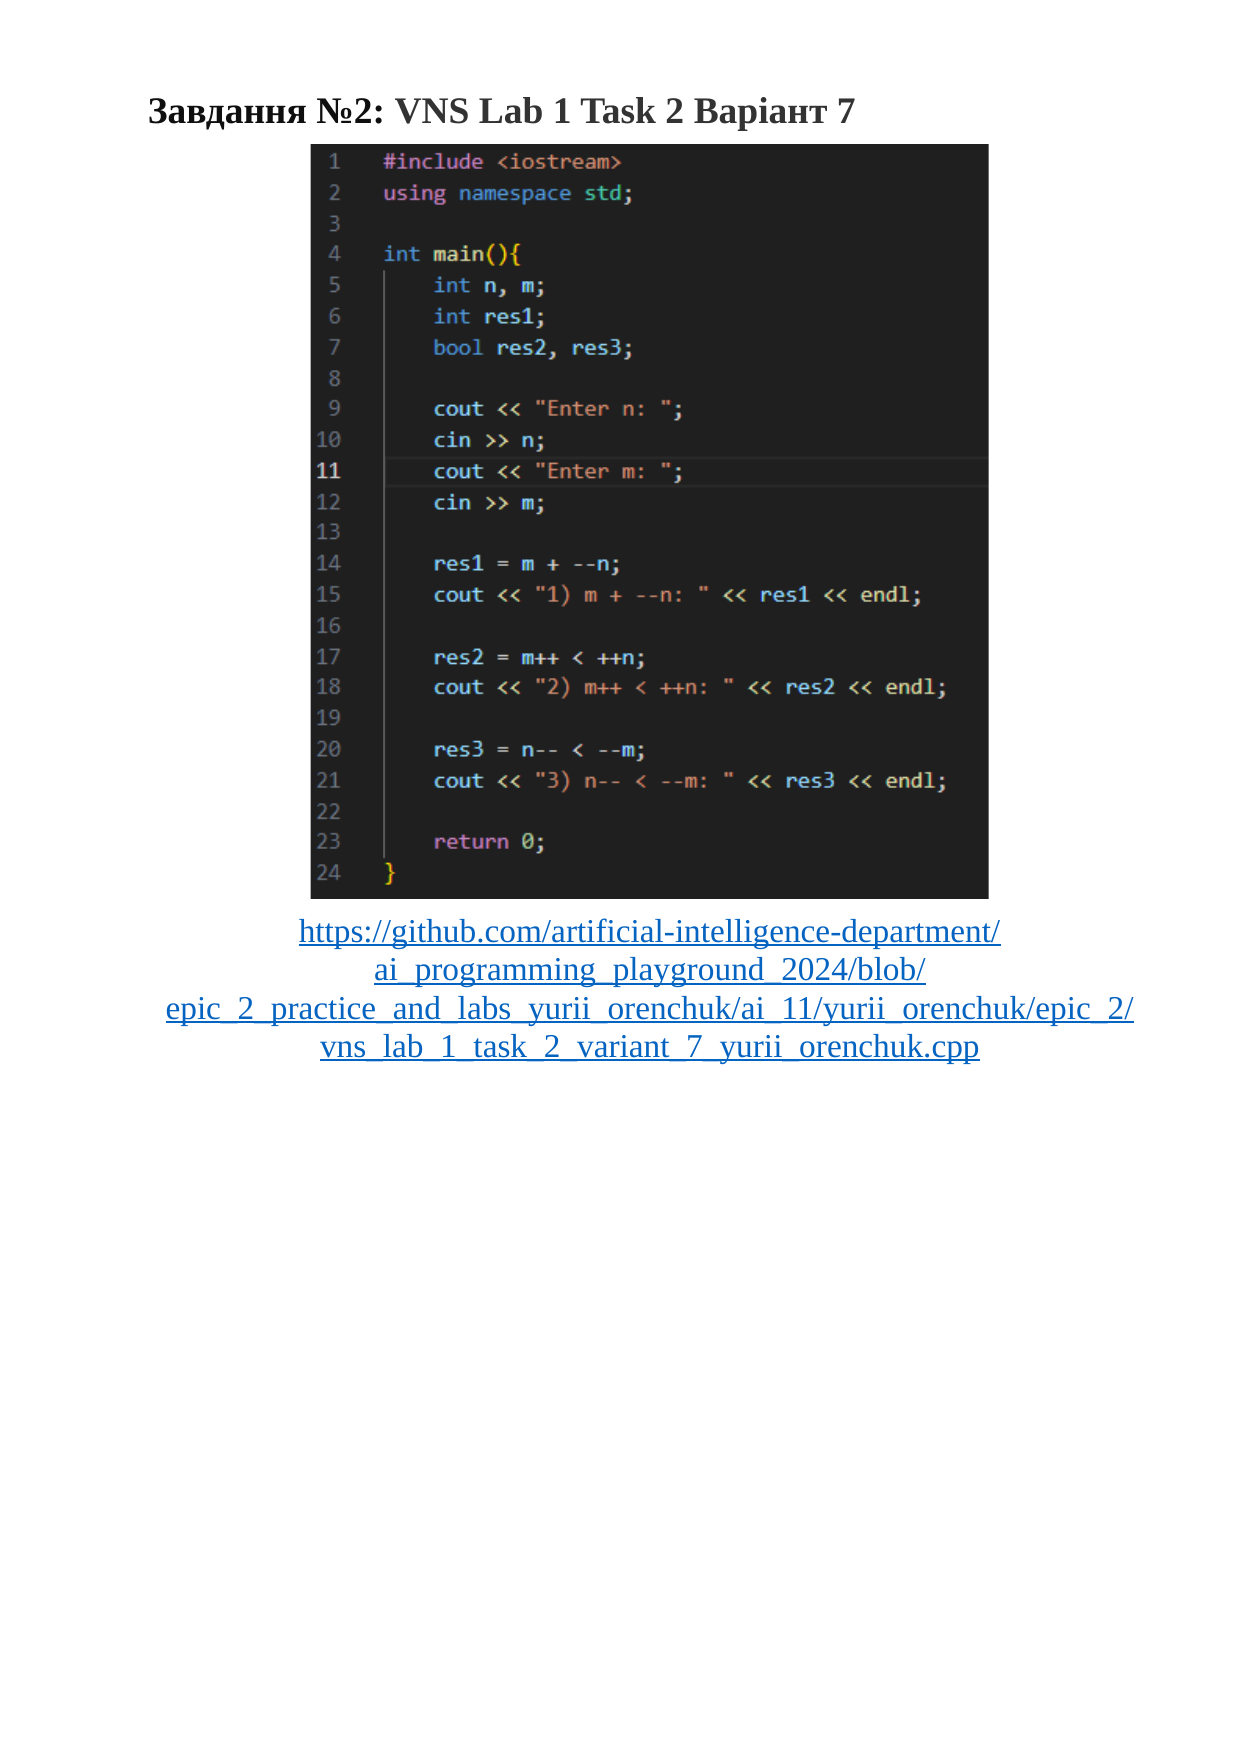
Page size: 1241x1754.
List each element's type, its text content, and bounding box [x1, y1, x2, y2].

subtitle https://github.com/artificial-intelligence-department/ai_programming_playground_2024/blob/epic_2_practice_and_labs_yurii_orenchuk/ai_11/yurii_orenchuk/epic_2/vns_lab_1_task_2_variant_7_yurii_orenchuk.cpp [148, 911, 1152, 1065]
subtitle Завдання №2: VNS Lab 1 Task 2 Варіант 7 [148, 88, 1152, 132]
picture [310, 144, 989, 899]
